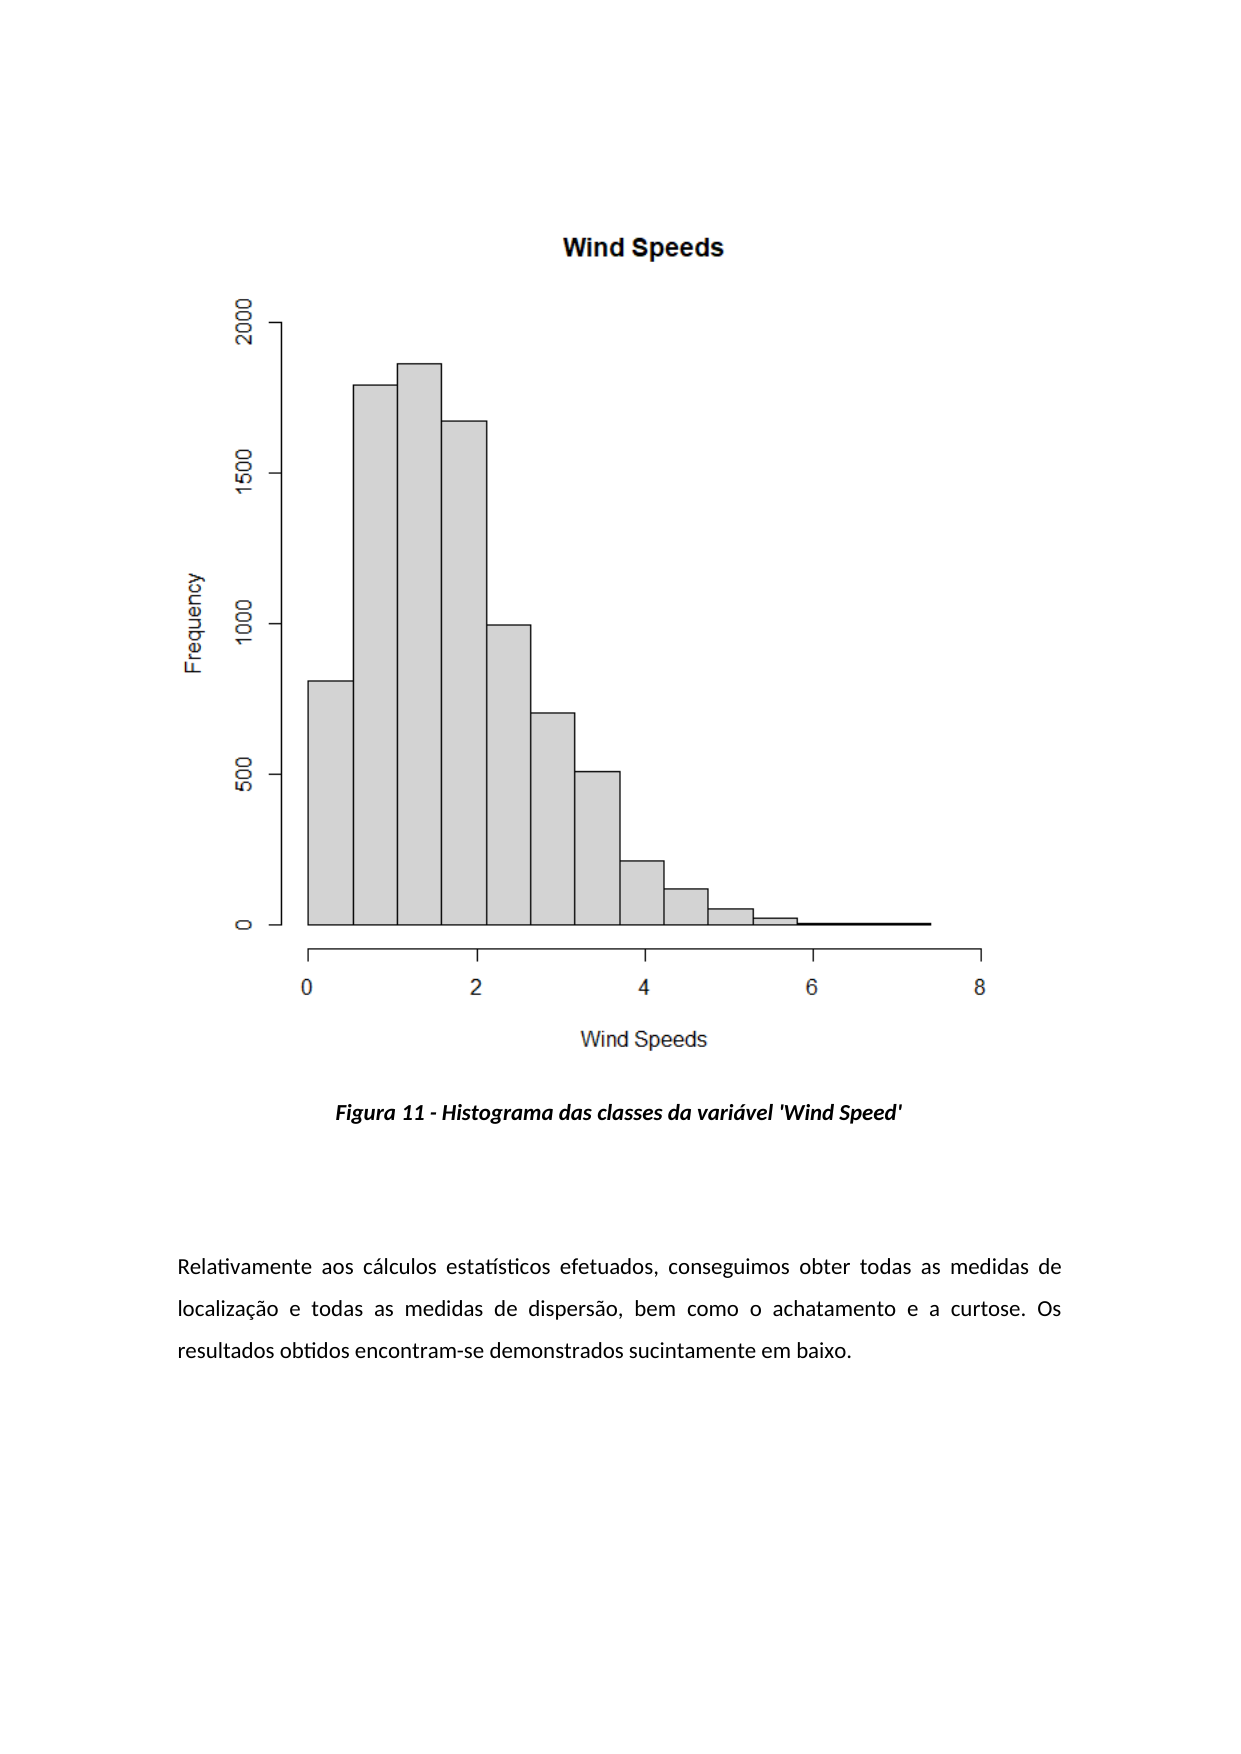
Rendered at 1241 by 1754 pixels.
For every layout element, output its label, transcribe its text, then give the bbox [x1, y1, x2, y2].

text Figura 11 - Histograma das classes da variável 'Wind Speed' [177, 1098, 1063, 1126]
text Relativamente aos cálculos estatísticos efetuados, conseguimos obter todas as medidas de localização e todas as medidas de dispersão, bem como o achatamento e a curtose. Os resultados obtidos encontram-se demonstrados sucintamente em baixo. [177, 1252, 1063, 1364]
picture [177, 194, 1062, 1079]
